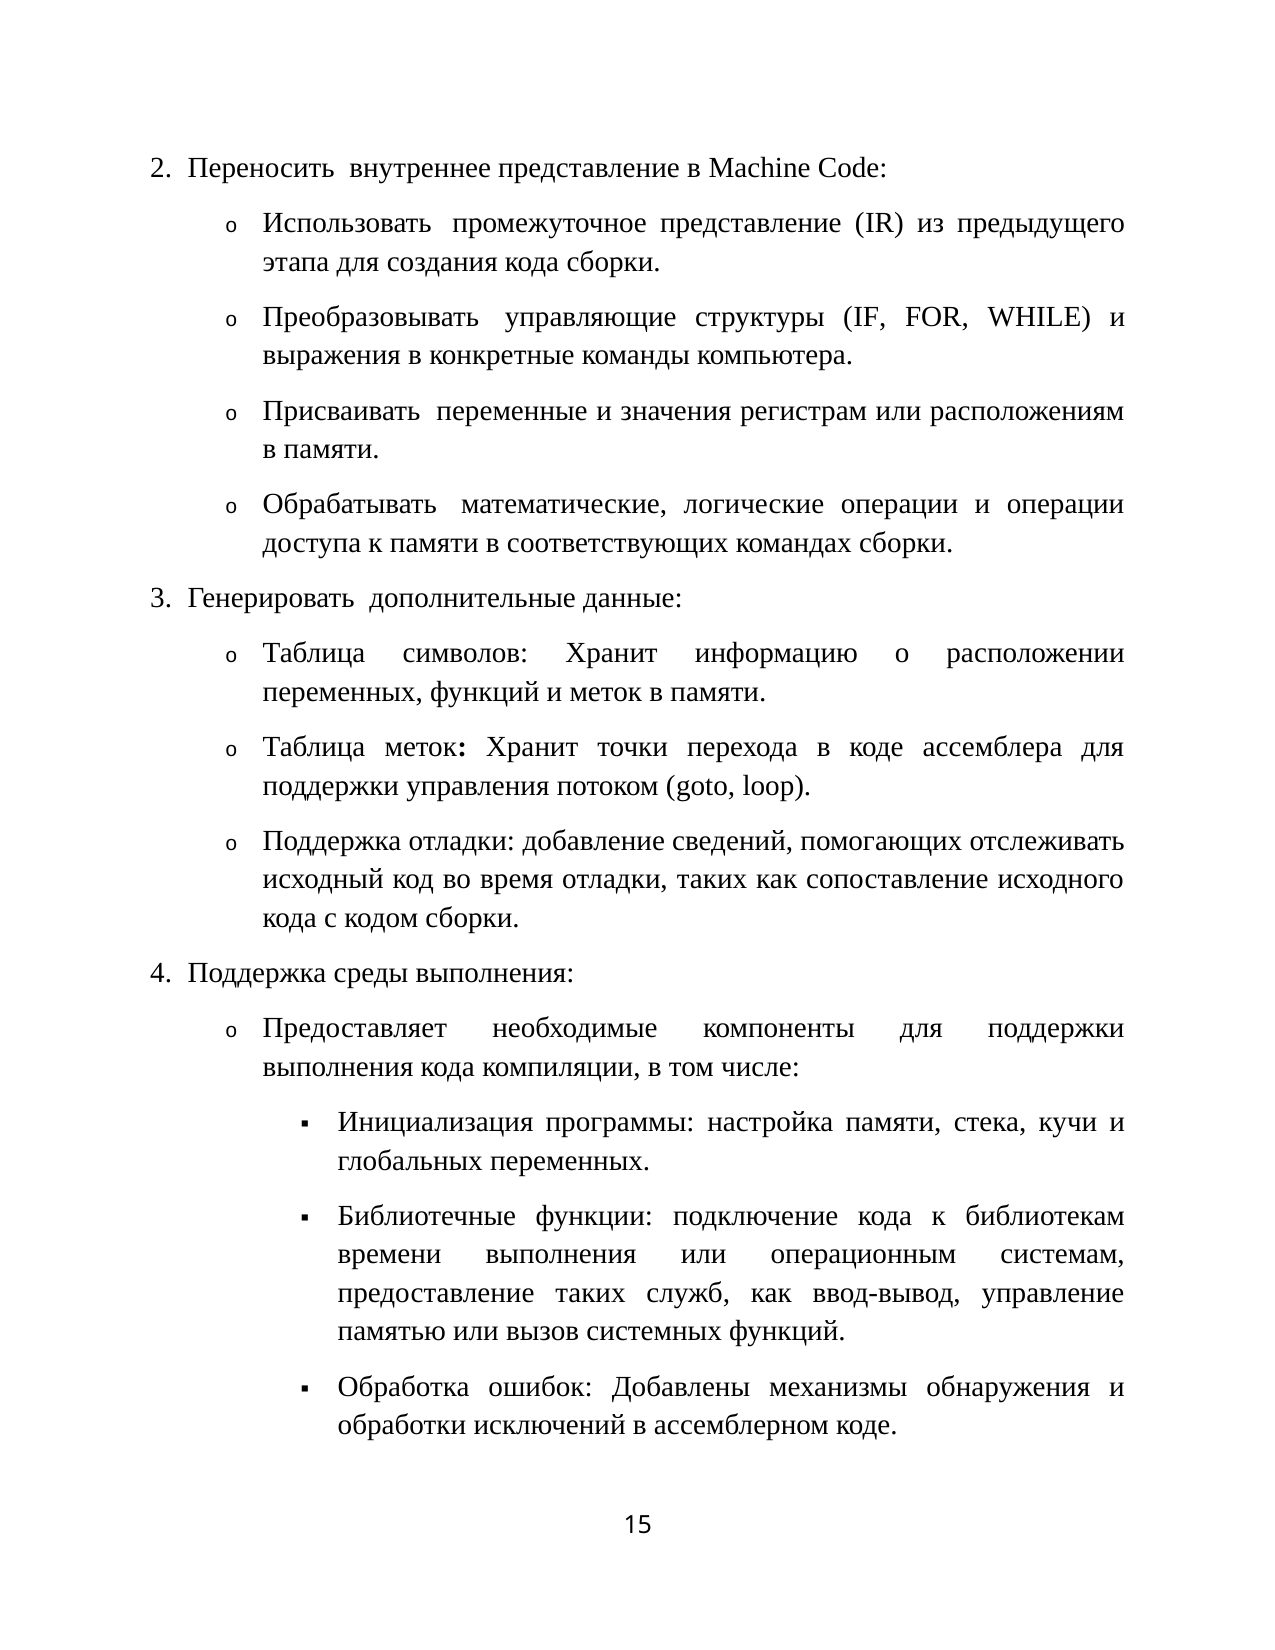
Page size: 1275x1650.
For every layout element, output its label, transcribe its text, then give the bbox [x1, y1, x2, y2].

list Таблица меток: Хранит точки перехода в коде ассемблера для поддержки управления потоком (goto, loop). [225, 729, 1125, 801]
list Библиотечные функции: подключение кода к библиотекам времени выполнения или операционным системам, предоставление таких служб, как ввод-вывод, управление памятью или вызов системных функций. [300, 1198, 1125, 1347]
list Таблица символов: Хранит информацию о расположении переменных, функций и меток в памяти. [225, 635, 1125, 707]
list Использовать промежуточное представление (IR) из предыдущего этапа для создания кода сборки. [225, 205, 1125, 277]
list Присваивать переменные и значения регистрам или расположениям в памяти. [225, 393, 1125, 465]
list Генерировать дополнительные данные: [150, 580, 1125, 614]
list Переносить внутреннее представление в Machine Code: [150, 150, 1125, 183]
list Поддержка среды выполнения: [150, 955, 1125, 989]
list Инициализация программы: настройка памяти, стека, кучи и глобальных переменных. [300, 1104, 1125, 1176]
list Обрабатывать математические, логические операции и операции доступа к памяти в соответствующих командах сборки. [225, 486, 1125, 558]
list Обработка ошибок: Добавлены механизмы обнаружения и обработки исключений в ассемблерном коде. [300, 1369, 1125, 1441]
list Предоставляет необходимые компоненты для поддержки выполнения кода компиляции, в том числе: [225, 1010, 1125, 1082]
list Поддержка отладки: добавление сведений, помогающих отслеживать исходный код во время отладки, таких как сопоставление исходного кода с кодом сборки. [225, 823, 1125, 933]
list Преобразовывать управляющие структуры (IF, FOR, WHILE) и выражения в конкретные команды компьютера. [225, 299, 1125, 371]
